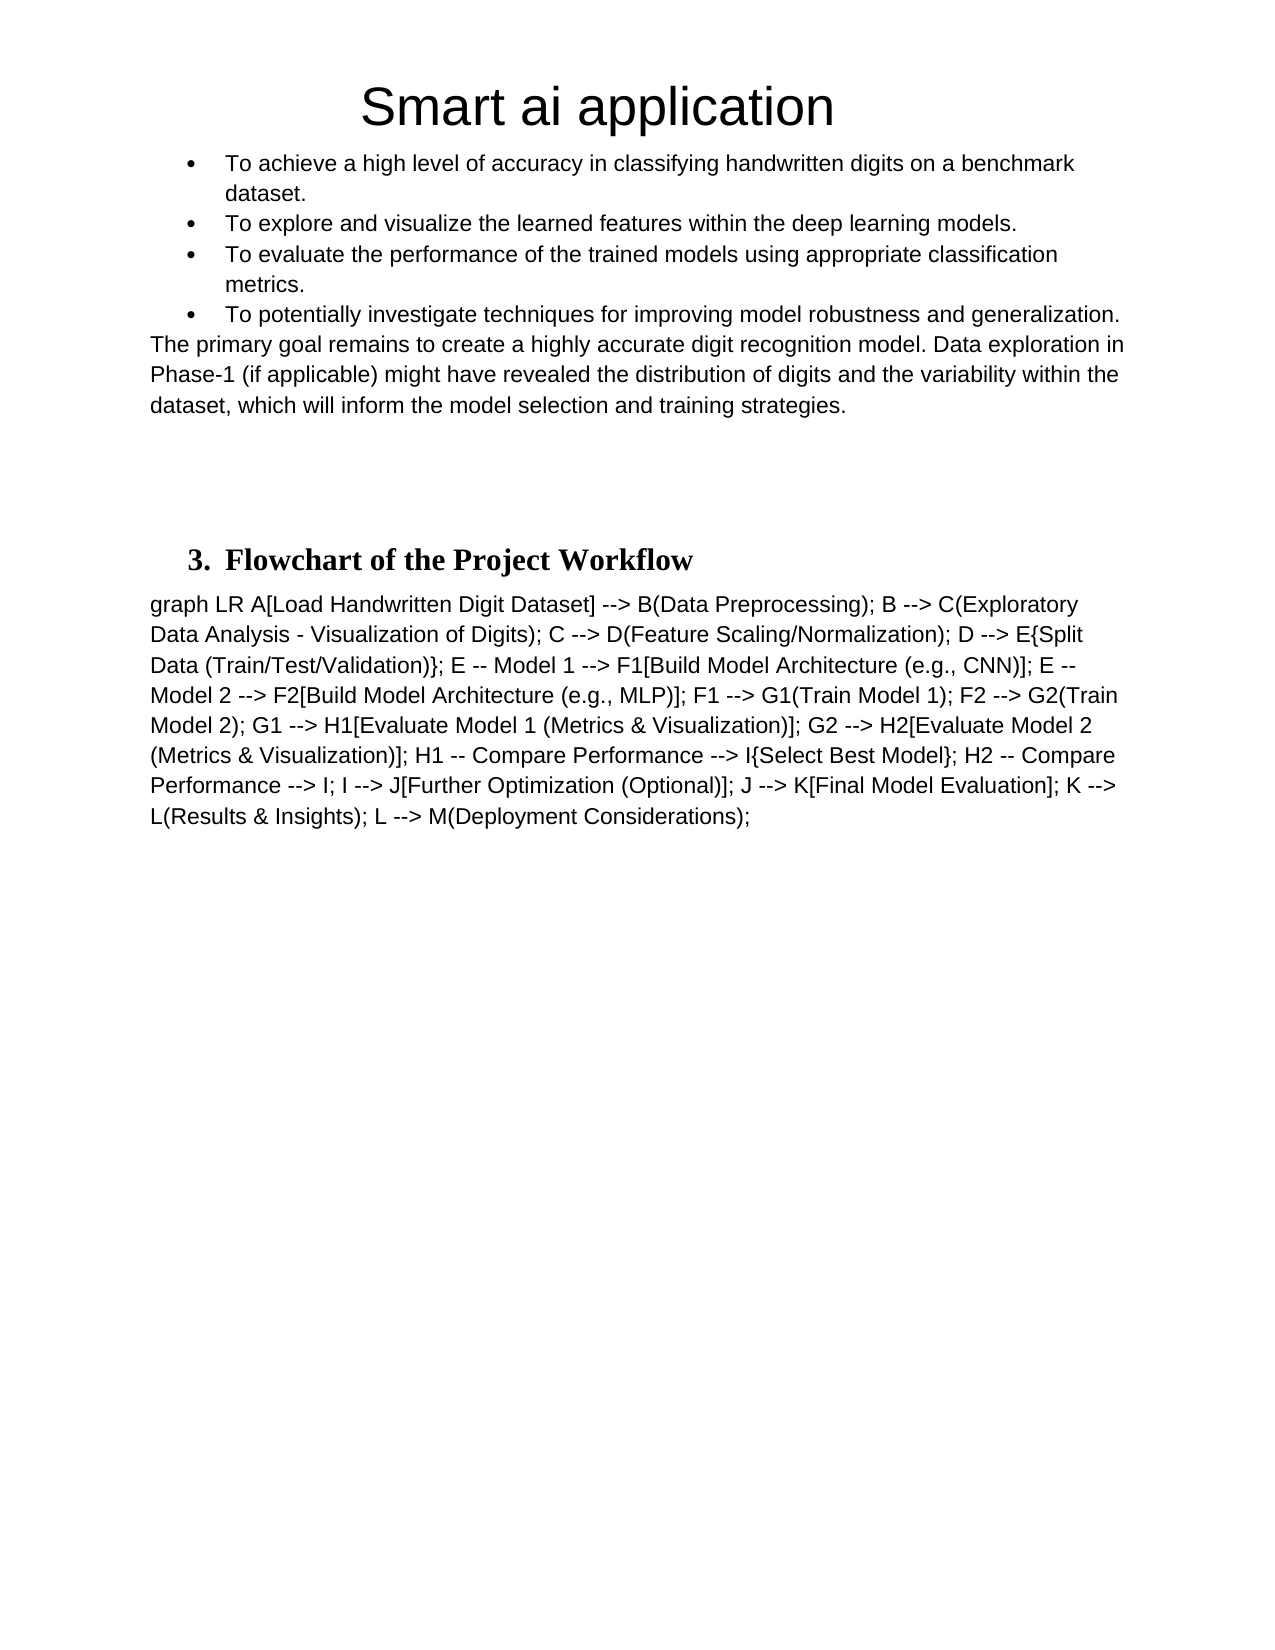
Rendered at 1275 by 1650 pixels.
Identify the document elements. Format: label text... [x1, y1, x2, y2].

list To achieve a high level of accuracy in classifying handwritten digits on a benchmark dataset. [187, 150, 1125, 207]
subtitle Flowchart of the Project Workflow [187, 542, 1125, 578]
text graph LR A[Load Handwritten Digit Dataset] --> B(Data Preprocessing); B --> C(Exploratory Data Analysis - Visualization of Digits); C --> D(Feature Scaling/Normalization); D --> E{Split Data (Train/Test/Validation)}; E -- Model 1 --> F1[Build Model Architecture (e.g., CNN)]; E -- Model 2 --> F2[Build Model Architecture (e.g., MLP)]; F1 --> G1(Train Model 1); F2 --> G2(Train Model 2); G1 --> H1[Evaluate Model 1 (Metrics & Visualization)]; G2 --> H2[Evaluate Model 2 (Metrics & Visualization)]; H1 -- Compare Performance --> I{Select Best Model}; H2 -- Compare Performance --> I; I --> J[Further Optimization (Optional)]; J --> K[Final Model Evaluation]; K --> L(Results & Insights); L --> M(Deployment Considerations); [150, 591, 1125, 829]
list To evaluate the performance of the trained models using appropriate classification metrics. [187, 241, 1125, 297]
text The primary goal remains to create a highly accurate digit recognition model. Data exploration in Phase-1 (if applicable) might have revealed the distribution of digits and the variability within the dataset, which will inform the model selection and training strategies. [150, 331, 1125, 418]
list To explore and visualize the learned features within the deep learning models. [187, 210, 1125, 237]
list To potentially investigate techniques for improving model robustness and generalization. [187, 301, 1125, 327]
